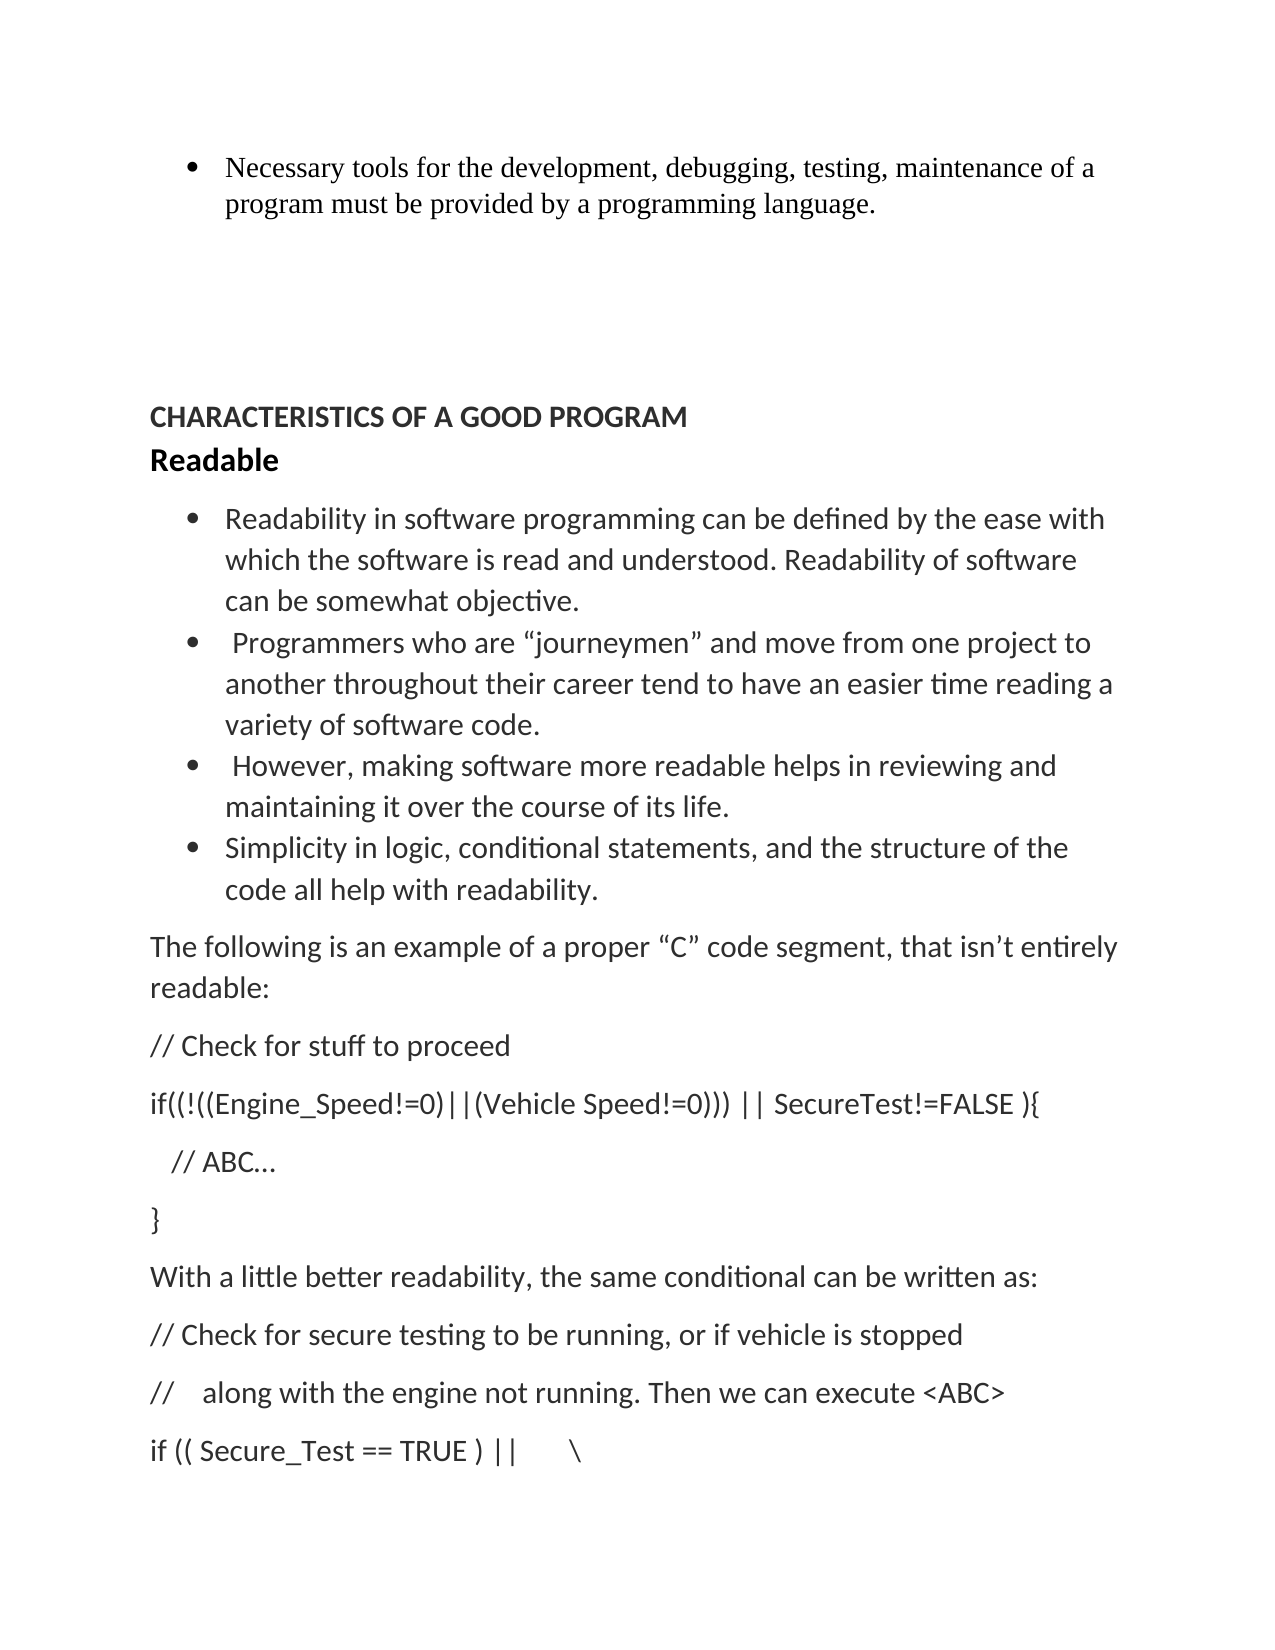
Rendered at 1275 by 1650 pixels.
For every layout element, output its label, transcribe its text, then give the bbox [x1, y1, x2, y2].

text // ABC… [150, 1142, 1125, 1180]
text if((!((Engine_Speed!=0)||(Vehicle Speed!=0))) || SecureTest!=FALSE ){ [150, 1084, 1125, 1122]
text The following is an example of a proper “C” code segment, that isn’t entirely readable: [150, 927, 1125, 1007]
subtitle CHARACTERISTICS OF A GOOD PROGRAM [150, 397, 1125, 436]
text With a little better readability, the same conditional can be written as: [150, 1258, 1125, 1296]
text // Check for stuff to proceed [150, 1026, 1125, 1064]
text if (( Secure_Test == TRUE ) || \ [150, 1431, 1125, 1469]
text // Check for secure testing to be running, or if vehicle is stopped [150, 1315, 1125, 1353]
text // along with the engine not running. Then we can execute <ABC> [150, 1373, 1125, 1411]
list Readability in software programming can be defined by the ease with which the software is read and understood. Readability of software can be somewhat objective. [187, 499, 1125, 620]
text Readable [150, 439, 1125, 479]
text } [150, 1200, 1125, 1238]
list However, making software more readable helps in reviewing and maintaining it over the course of its life. [187, 746, 1125, 825]
list Simplicity in logic, conditional statements, and the structure of the code all help with readability. [187, 828, 1125, 908]
list Necessary tools for the development, debugging, testing, maintenance of a program must be provided by a programming language. [187, 150, 1125, 220]
list Programmers who are “journeymen” and move from one project to another throughout their career tend to have an easier time reading a variety of software code. [187, 623, 1125, 743]
